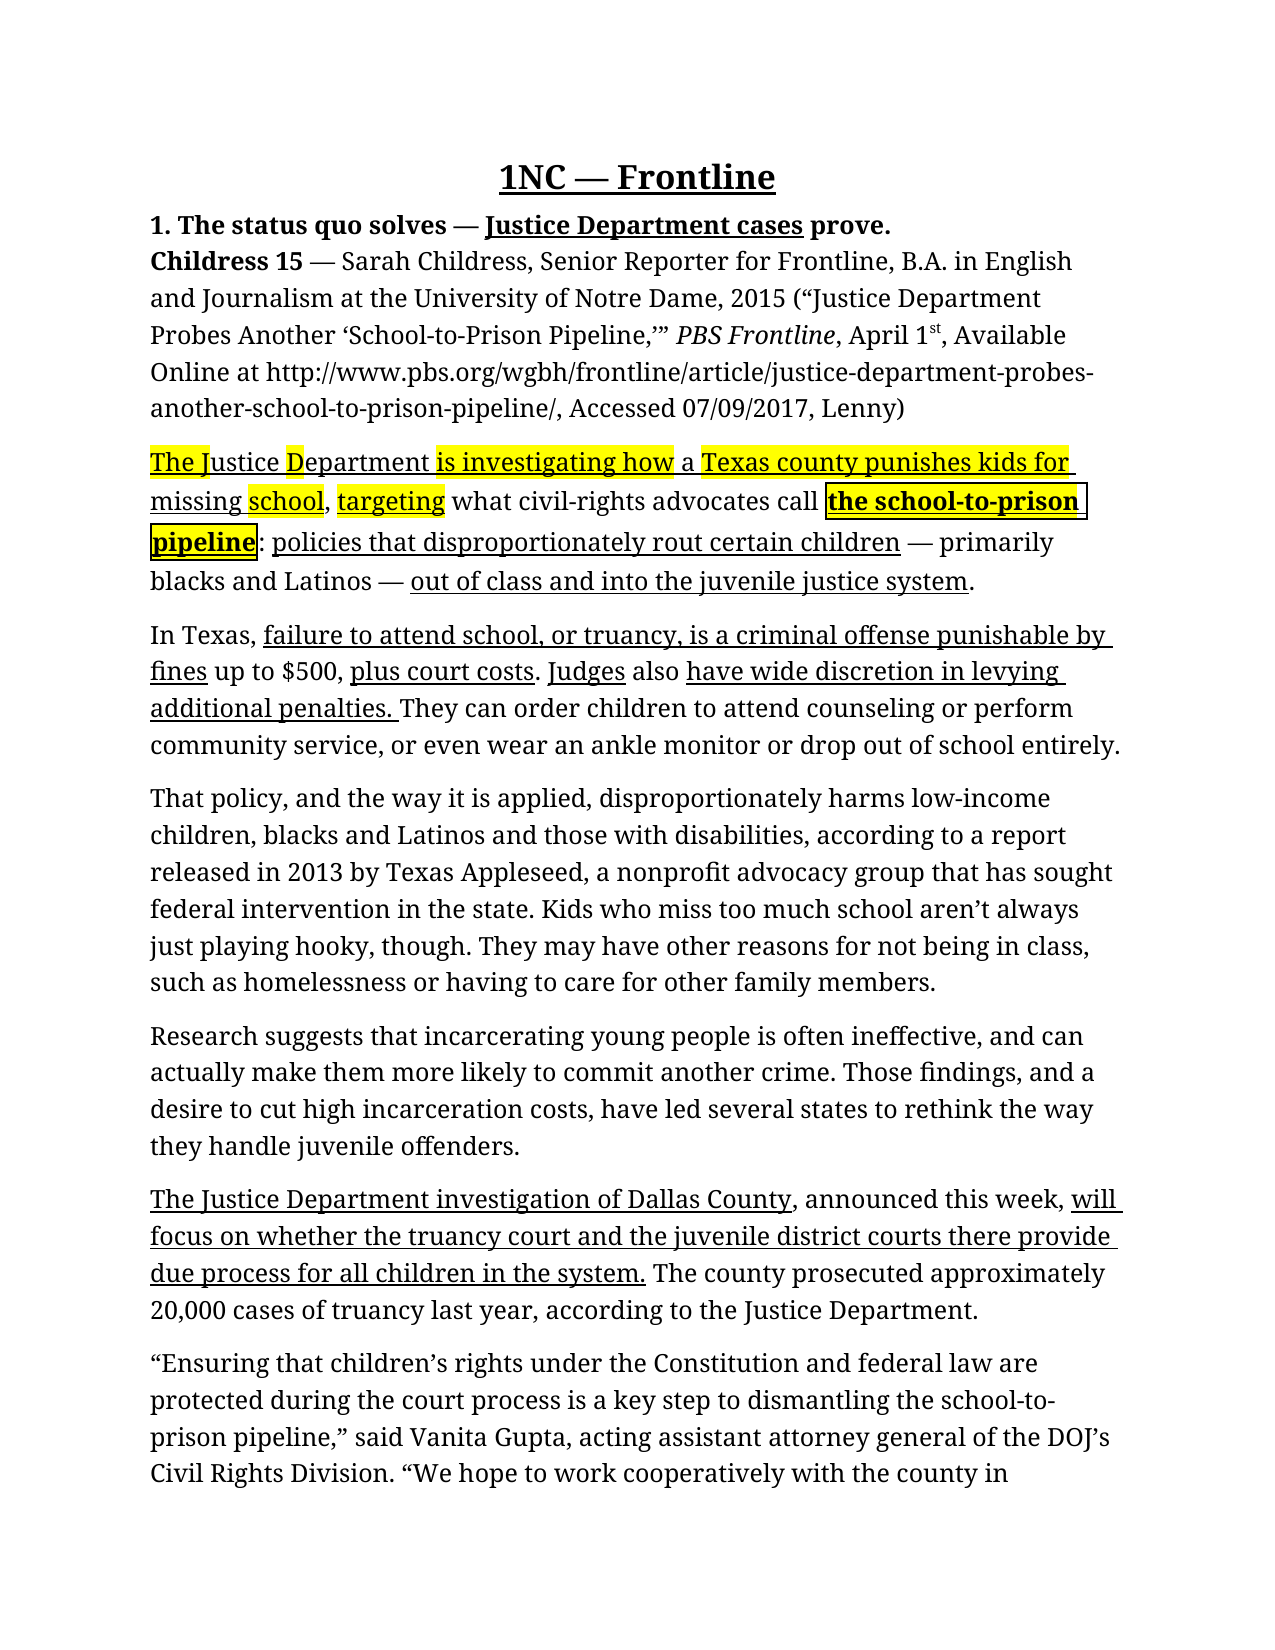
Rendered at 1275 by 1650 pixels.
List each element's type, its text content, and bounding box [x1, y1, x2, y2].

subtitle 1. The status quo solves — Justice Department cases prove. [150, 207, 1125, 241]
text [150, 1346, 1125, 1490]
text The Justice Department investigation of Dallas County, announced this week, will focus on whether the truancy court and the juvenile district courts there provide due process for all children in the system. The county prosecuted approximately 20,000 cases of truancy last year, according to the Justice Department. [150, 1182, 1125, 1326]
subtitle 1NC — Frontline [150, 154, 1125, 199]
text The Justice Department is investigating how a Texas county punishes kids for missing school, targeting what civil-rights advocates call the school-to-prison pipeline: policies that disproportionately rout certain children — primarily blacks and Latinos — out of class and into the juvenile justice system. [150, 444, 1125, 598]
text Childress 15 — Sarah Childress, Senior Reporter for Frontline, B.A. in English and Journalism at the University of Notre Dame, 2015 (“Justice Department Probes Another ‘School-to-Prison Pipeline,’” PBS Frontline, April 1st, Available Online at http://www.pbs.org/wgbh/frontline/article/justice-department-probes-another-school-to-prison-pipeline/, Accessed 07/09/2017, Lenny) [150, 244, 1125, 425]
text Research suggests that incarcerating young people is often ineffective, and can actually make them more likely to commit another crime. Those findings, and a desire to cut high incarceration costs, have led several states to rethink the way they handle juvenile offenders. [150, 1018, 1125, 1163]
text That policy, and the way it is applied, disproportionately harms low-income children, blacks and Latinos and those with disabilities, according to a report released in 2013 by Texas Appleseed, a nonprofit advocacy group that has sought federal intervention in the state. Kids who miss too much school aren’t always just playing hooky, though. They may have other reasons for not being in class, such as homelessness or having to care for other family members. [150, 781, 1125, 999]
text In Texas, failure to attend school, or truancy, is a criminal offense punishable by fines up to $500, plus court costs. Judges also have wide discretion in levying additional penalties. They can order children to attend counseling or perform community service, or even wear an ankle monitor or drop out of school entirely. [150, 617, 1125, 762]
